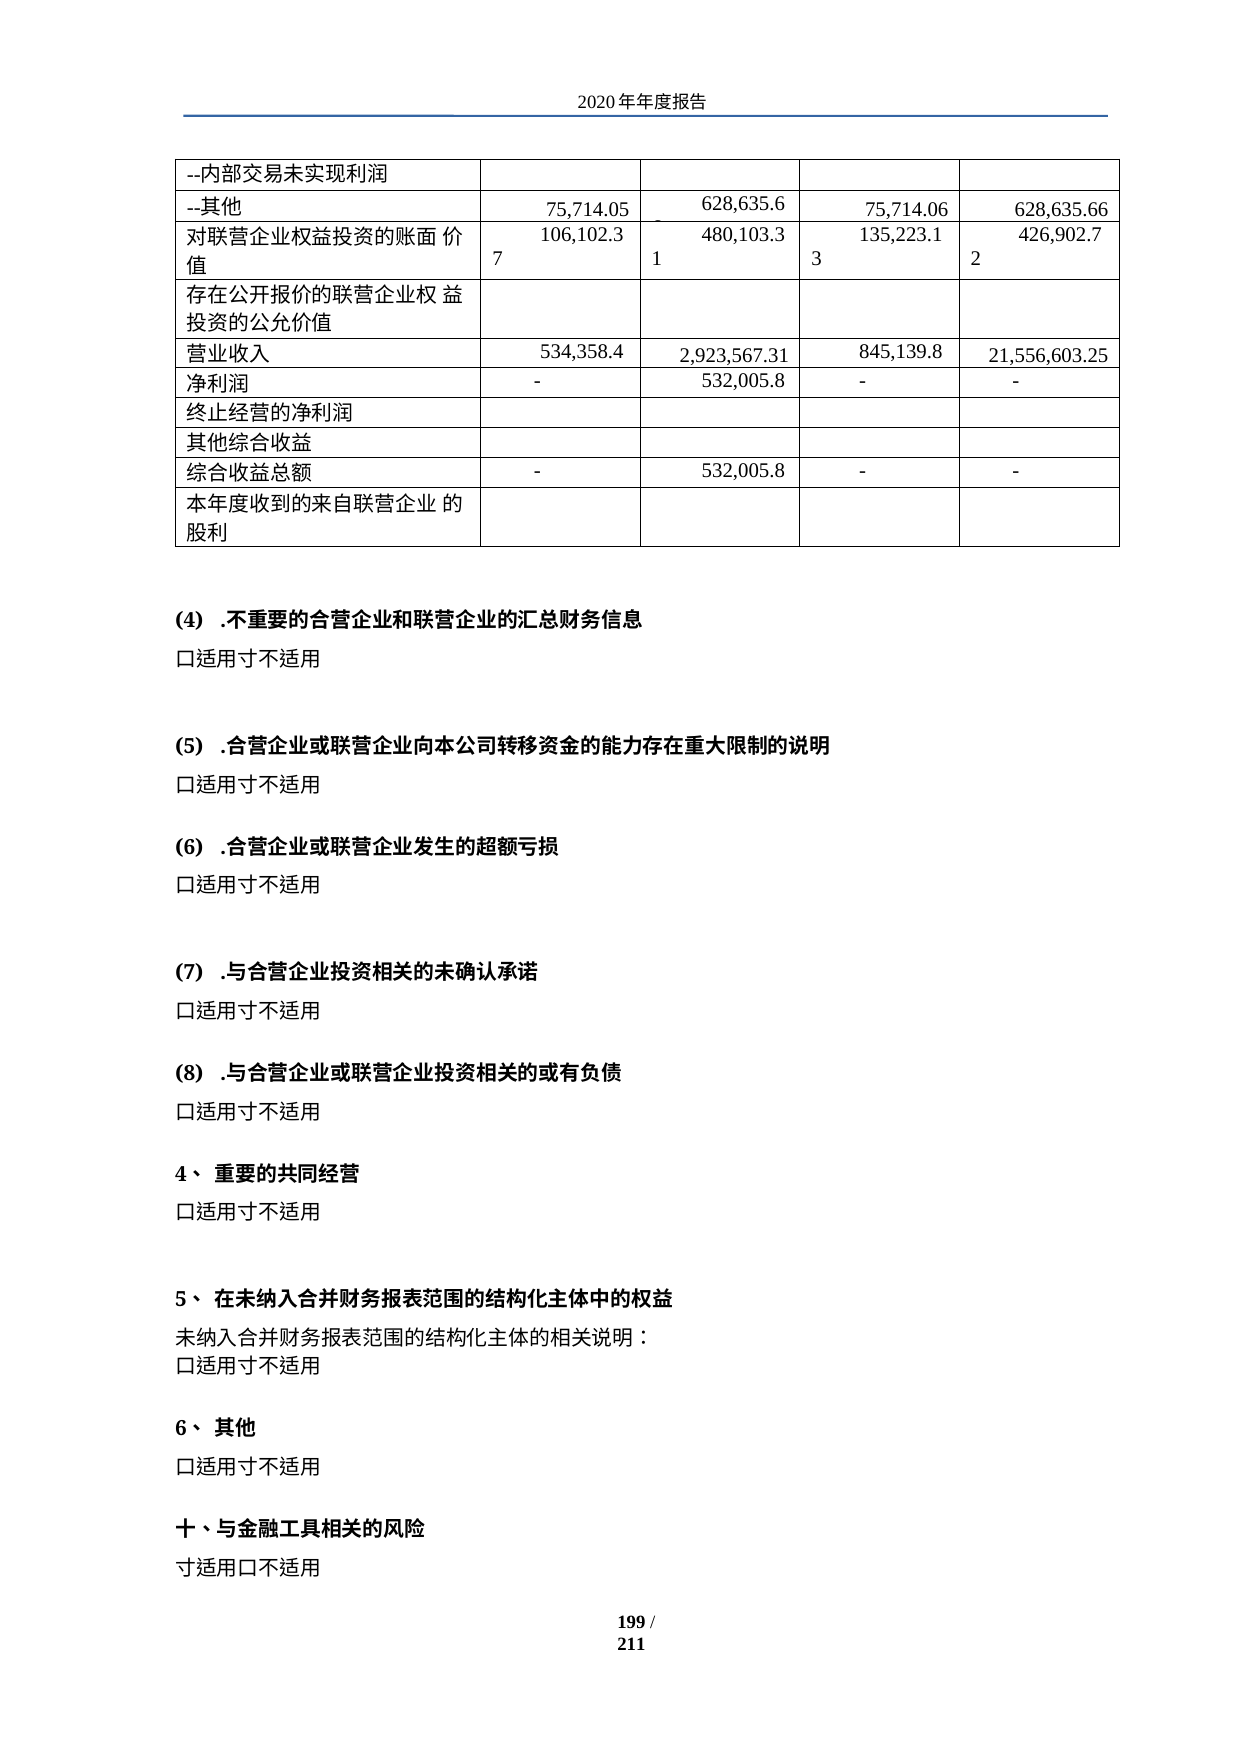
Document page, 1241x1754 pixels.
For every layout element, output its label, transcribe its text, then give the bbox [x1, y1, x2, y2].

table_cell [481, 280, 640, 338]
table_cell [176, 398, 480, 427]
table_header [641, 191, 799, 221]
text 十、与金融工具相关的风险 [175, 1514, 1119, 1542]
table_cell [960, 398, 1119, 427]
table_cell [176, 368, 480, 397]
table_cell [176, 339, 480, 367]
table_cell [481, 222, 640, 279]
text 口适用寸不适用 [175, 1197, 1119, 1226]
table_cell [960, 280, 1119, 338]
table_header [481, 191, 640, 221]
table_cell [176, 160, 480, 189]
text 口适用寸不适用 [175, 1097, 1119, 1125]
list .不重要的合营企业和联营企业的汇总财务信息 [175, 606, 1119, 634]
list .合营企业或联营企业发生的超额亏损 [175, 832, 1119, 860]
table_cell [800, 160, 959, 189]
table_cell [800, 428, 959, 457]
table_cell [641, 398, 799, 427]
text 口适用寸不适用 [175, 1452, 1119, 1481]
list .合营企业或联营企业向本公司转移资金的能力存在重大限制的说明 [175, 731, 1119, 759]
text 5、 在未纳入合并财务报表范围的结构化主体中的权益 [175, 1284, 1119, 1313]
text 口适用寸不适用 [175, 996, 1119, 1025]
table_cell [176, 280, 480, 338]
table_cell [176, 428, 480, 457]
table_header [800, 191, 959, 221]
list .与合营企业投资相关的未确认承诺 [175, 957, 1119, 986]
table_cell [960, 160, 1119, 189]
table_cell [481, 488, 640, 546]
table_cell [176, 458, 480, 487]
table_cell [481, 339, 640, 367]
list .与合营企业或联营企业投资相关的或有负债 [175, 1058, 1119, 1086]
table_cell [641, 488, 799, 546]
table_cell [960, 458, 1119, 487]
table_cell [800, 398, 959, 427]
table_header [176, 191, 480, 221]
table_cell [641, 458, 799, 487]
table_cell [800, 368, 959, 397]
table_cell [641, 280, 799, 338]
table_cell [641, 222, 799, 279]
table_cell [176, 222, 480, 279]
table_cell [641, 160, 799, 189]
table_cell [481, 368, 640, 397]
text 6、 其他 [175, 1413, 1119, 1442]
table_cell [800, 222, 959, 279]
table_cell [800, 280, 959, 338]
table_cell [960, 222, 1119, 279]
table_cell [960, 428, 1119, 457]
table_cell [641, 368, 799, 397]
text 4、 重要的共同经营 [175, 1159, 1119, 1187]
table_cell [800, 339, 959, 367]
text 寸适用口不适用 [175, 1553, 1119, 1581]
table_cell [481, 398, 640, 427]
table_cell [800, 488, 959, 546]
text 口适用寸不适用 [175, 1352, 1119, 1380]
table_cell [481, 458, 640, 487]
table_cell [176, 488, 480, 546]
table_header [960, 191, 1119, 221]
text 口适用寸不适用 [175, 871, 1119, 899]
text 未纳入合并财务报表范围的结构化主体的相关说明： [175, 1323, 1119, 1352]
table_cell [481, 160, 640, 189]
text 口适用寸不适用 [175, 770, 1119, 798]
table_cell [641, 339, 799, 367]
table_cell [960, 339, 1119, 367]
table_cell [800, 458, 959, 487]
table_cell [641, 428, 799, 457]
text 口适用寸不适用 [175, 644, 1119, 673]
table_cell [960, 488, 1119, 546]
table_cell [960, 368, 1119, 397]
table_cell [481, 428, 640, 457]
